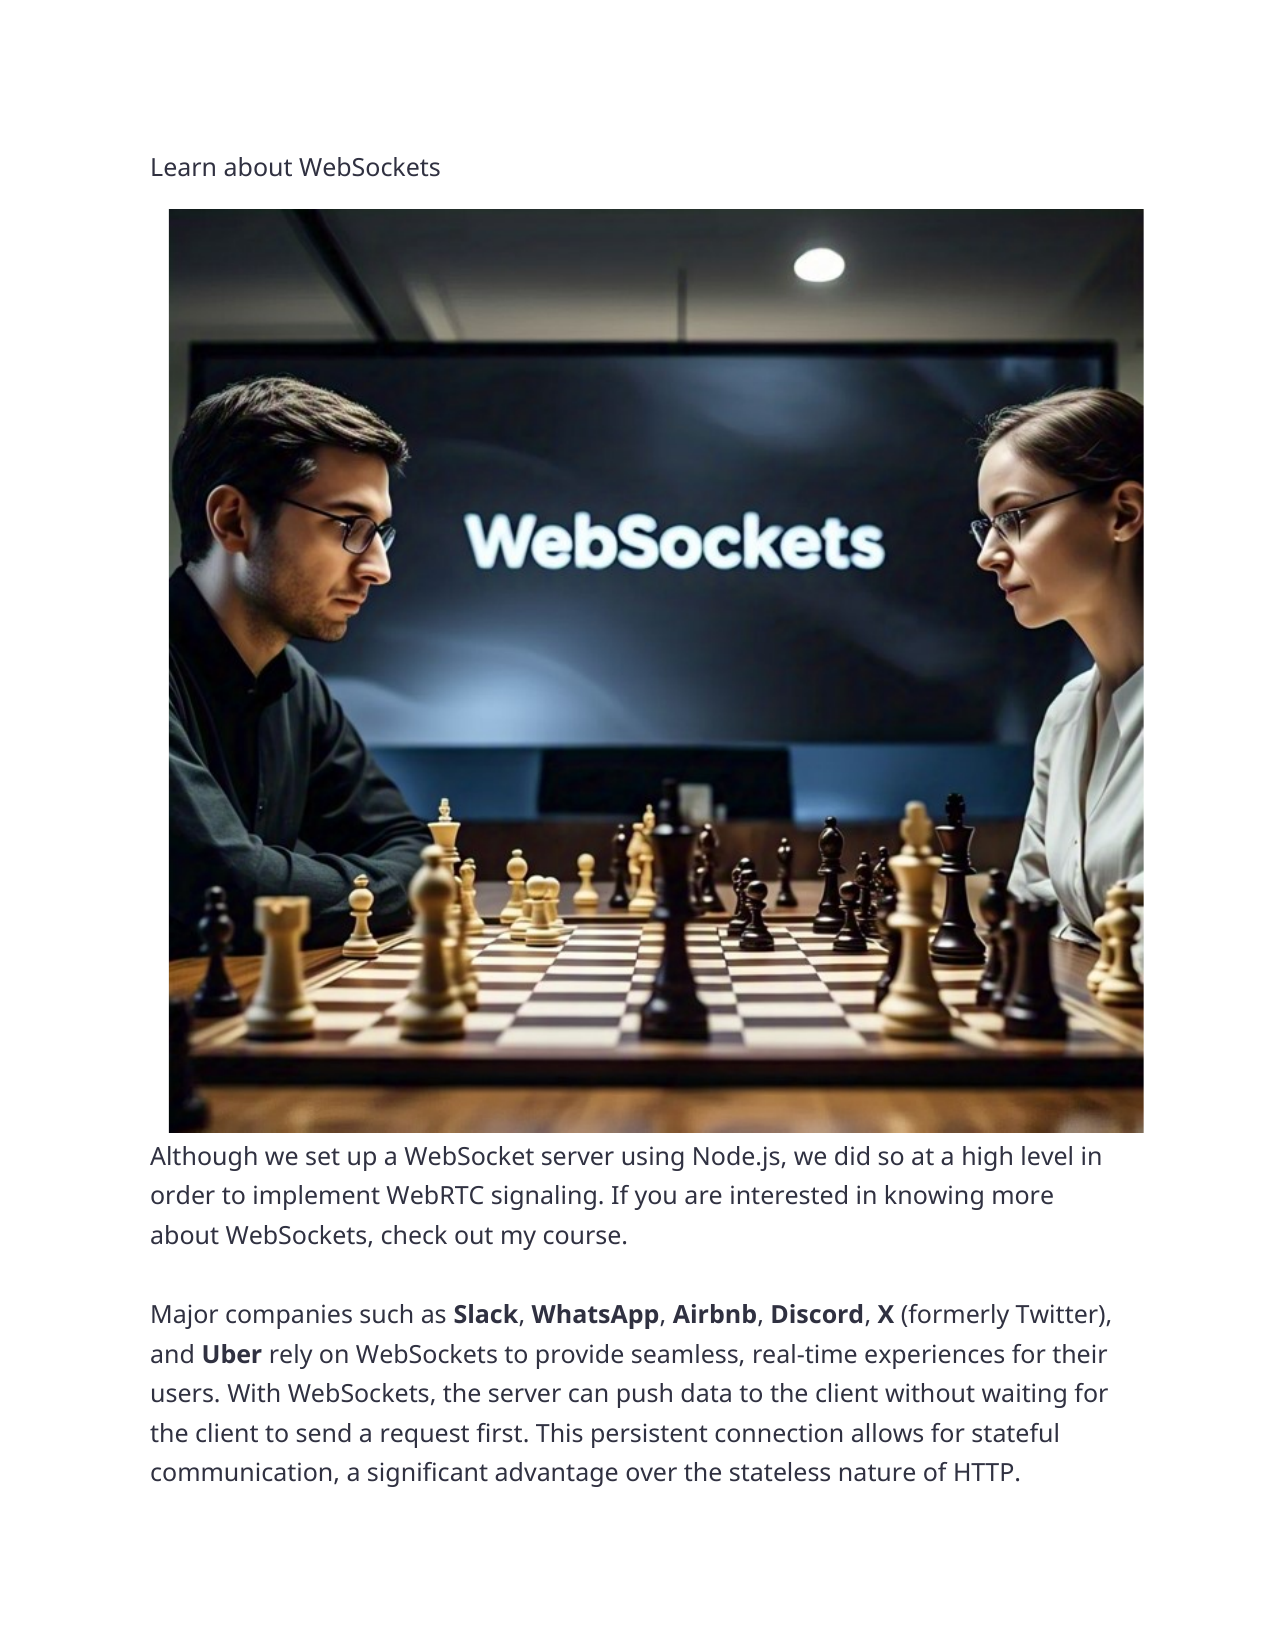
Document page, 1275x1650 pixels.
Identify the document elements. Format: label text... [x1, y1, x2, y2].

subtitle Learn about WebSockets [150, 150, 1125, 184]
text Major companies such as Slack, WhatsApp, Airbnb, Discord, X (formerly Twitter), and Uber rely on WebSockets to provide seamless, real-time experiences for their users. With WebSockets, the server can push data to the client without waiting for the client to send a request first. This persistent connection allows for stateful communication, a significant advantage over the stateless nature of HTTP. [150, 1297, 1125, 1489]
text Although we set up a WebSocket server using Node.js, we did so at a high level in order to implement WebRTC signaling. If you are interested in knowing more about WebSockets, check out my course. [150, 1138, 1125, 1251]
